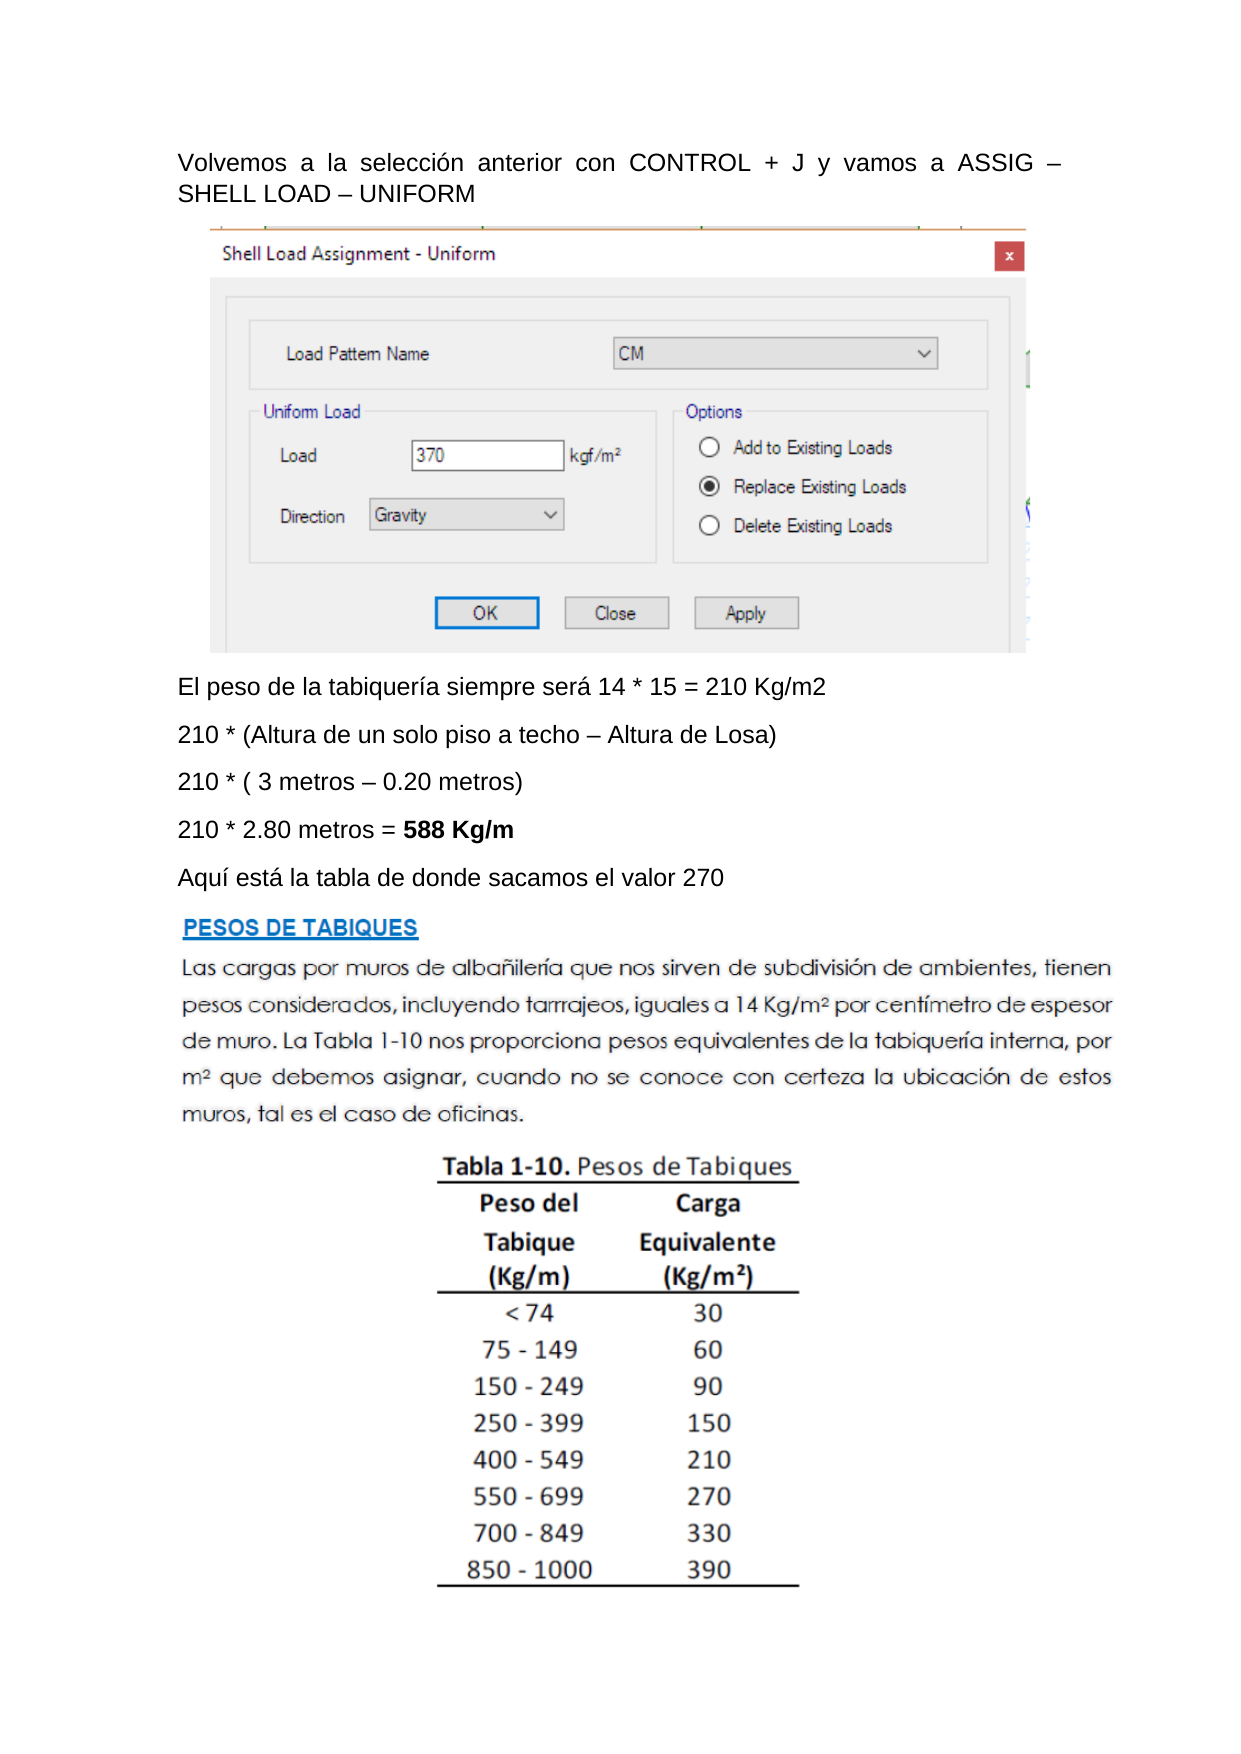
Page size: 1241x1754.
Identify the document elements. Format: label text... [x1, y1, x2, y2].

text 210 * ( 3 metros – 0.20 metros) [177, 767, 1063, 796]
text Aquí está la tabla de donde sacamos el valor 270 [177, 863, 1063, 891]
text El peso de la tabiquería siempre será 14 * 15 = 210 Kg/m2 [177, 672, 1063, 701]
picture [177, 910, 1120, 1127]
picture [426, 1145, 815, 1599]
text 210 * (Altura de un solo piso a techo – Altura de Losa) [177, 719, 1063, 748]
picture [210, 226, 1031, 653]
text Volvemos a la selección anterior con CONTROL + J y vamos a ASSIG – SHELL LOAD – UNIFORM [177, 148, 1063, 207]
text 210 * 2.80 metros = 588 Kg/m [177, 815, 1063, 844]
